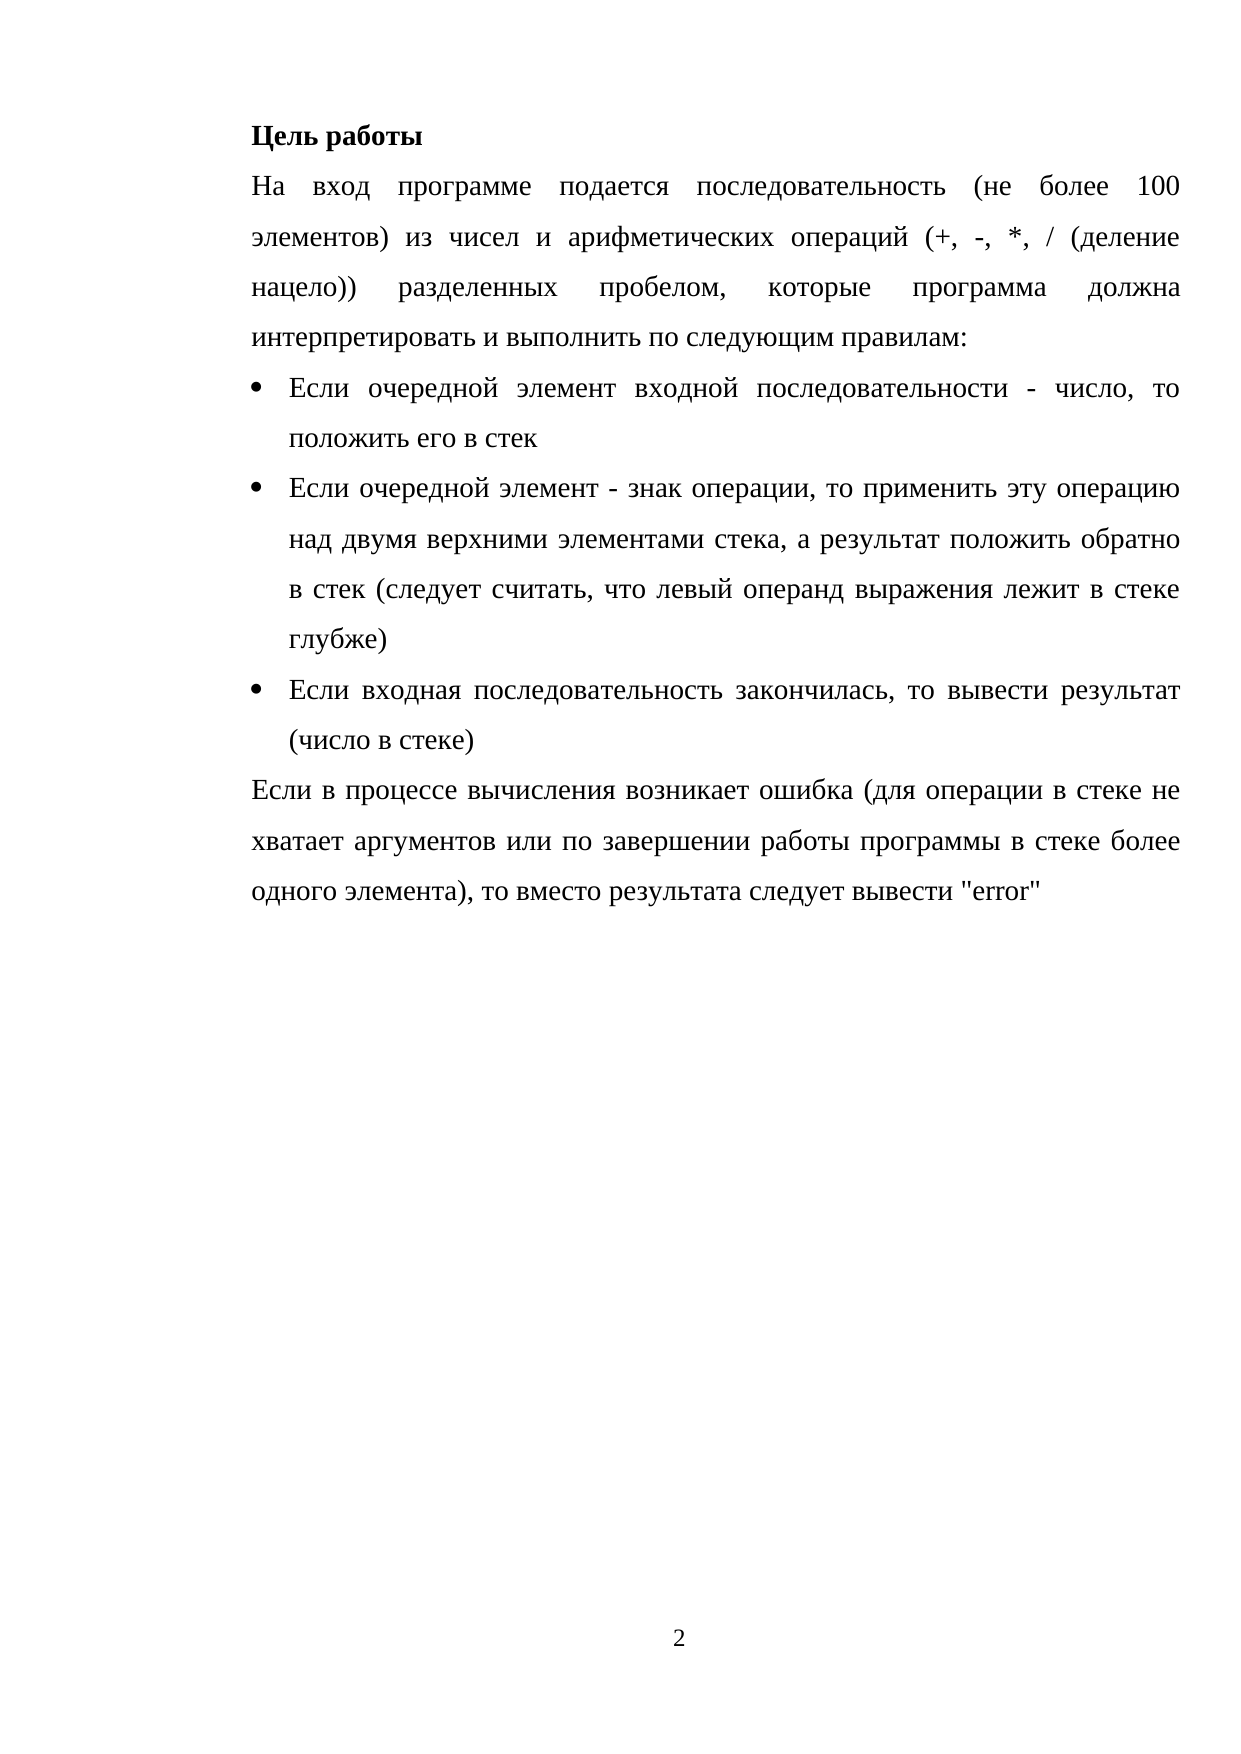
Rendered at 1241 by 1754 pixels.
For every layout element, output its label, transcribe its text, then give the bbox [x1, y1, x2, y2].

text На вход программе подается последовательность (не более 100 элементов) из чисел и арифметических операций (+, -, *, / (деление нацело)) разделенных пробелом, которые программа должна интерпретировать и выполнить по следующим правилам: [251, 168, 1181, 353]
list Если входная последовательность закончилась, то вывести результат (число в стеке) [251, 672, 1181, 756]
text Цель работы [177, 118, 1181, 152]
list Если очередной элемент - знак операции, то применить эту операцию над двумя верхними элементами стека, а результат положить обратно в стек (следует считать, что левый операнд выражения лежит в стеке глубже) [251, 470, 1181, 655]
list Если очередной элемент входной последовательности - число, то положить его в стек [251, 370, 1181, 454]
text Если в процессе вычисления возникает ошибка (для операции в стеке не хватает аргументов или по завершении работы программы в стеке более одного элемента), то вместо результата следует вывести "error" [251, 772, 1181, 907]
